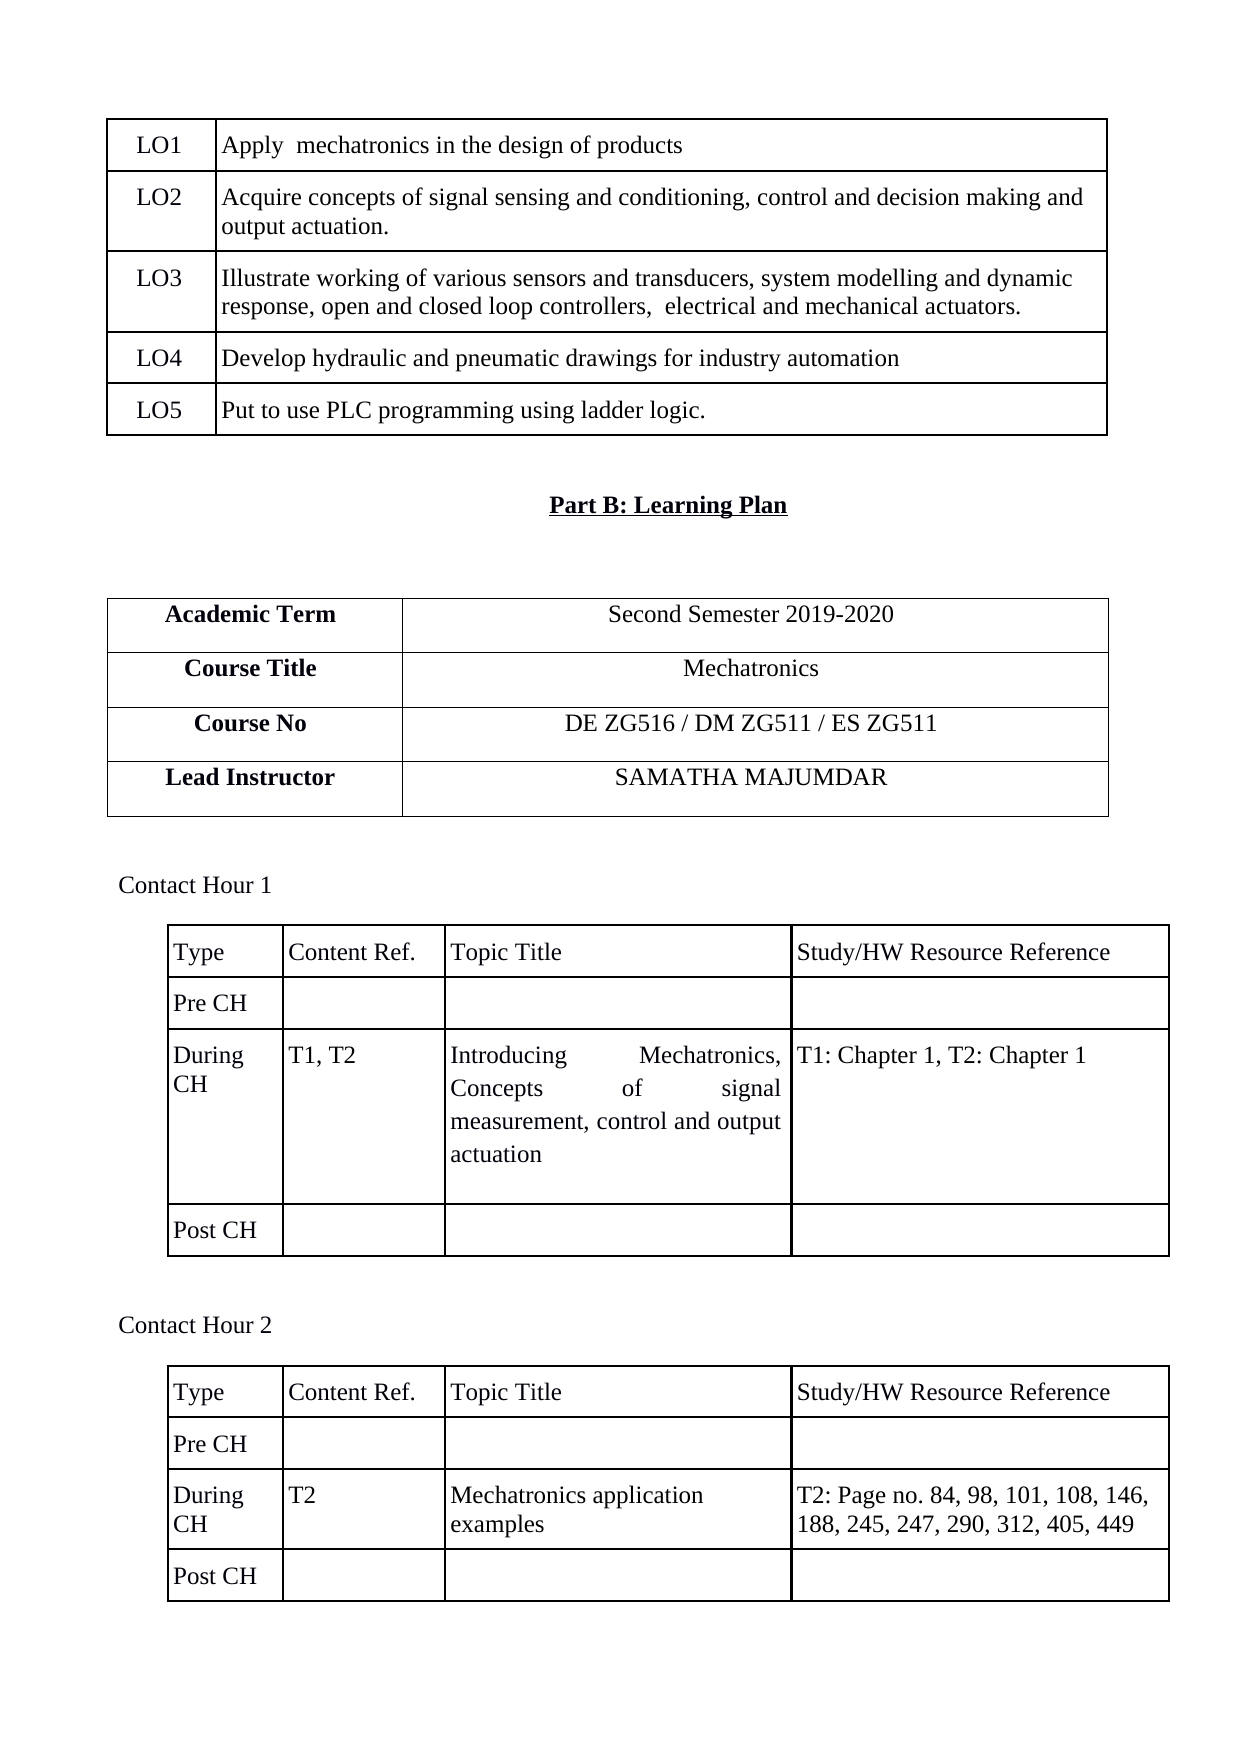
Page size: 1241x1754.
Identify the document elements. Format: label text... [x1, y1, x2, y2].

table_cell LO2 [108, 172, 215, 250]
table_cell LO5 [108, 384, 215, 434]
table_header Content Ref. [284, 926, 444, 976]
table_cell Introducing Mechatronics, Concepts of signal measurement, control and output actuation [446, 1030, 790, 1203]
table_cell [793, 978, 1168, 1028]
table_header Apply mechatronics in the design of products [217, 120, 1106, 170]
table_header Study/HW Resource Reference [793, 1367, 1168, 1416]
text Part B: Learning Plan [118, 490, 1218, 519]
table_header Study/HW Resource Reference [793, 926, 1168, 976]
table_header LO1 [108, 120, 215, 170]
table_cell Course Title [108, 653, 402, 707]
table_cell Pre CH [169, 978, 282, 1028]
table_cell [446, 1418, 790, 1468]
table_header Second Semester 2019-2020 [403, 599, 1108, 652]
table_cell DE ZG516 / DM ZG511 / ES ZG511 [403, 708, 1108, 761]
table_cell [284, 1418, 444, 1468]
table_cell T1: Chapter 1, T2: Chapter 1 [793, 1030, 1168, 1203]
table_header Topic Title [446, 1367, 790, 1416]
table_cell Mechatronics [403, 653, 1108, 707]
table_cell [284, 1550, 444, 1600]
table_cell Illustrate working of various sensors and transducers, system modelling and dynamic response, open and closed loop controllers, electrical and mechanical actuators. [217, 252, 1106, 331]
table_cell [446, 1205, 790, 1255]
table_cell [284, 978, 444, 1028]
table_cell T2: Page no. 84, 98, 101, 108, 146, 188, 245, 247, 290, 312, 405, 449 [793, 1470, 1168, 1548]
table_cell During CH [169, 1470, 282, 1548]
table_cell [793, 1550, 1168, 1600]
table_cell LO3 [108, 252, 215, 331]
table_cell Acquire concepts of signal sensing and conditioning, control and decision making and output actuation. [217, 172, 1106, 250]
table_header Type [169, 926, 282, 976]
text Contact Hour 1 [118, 870, 1218, 899]
table_cell Post CH [169, 1205, 282, 1255]
table_cell During CH [169, 1030, 282, 1203]
text Contact Hour 2 [118, 1311, 1218, 1339]
table_cell Put to use PLC programming using ladder logic. [217, 384, 1106, 434]
table_header Topic Title [446, 926, 790, 976]
table_cell Lead Instructor [108, 762, 402, 816]
table_cell Pre CH [169, 1418, 282, 1468]
table_cell LO4 [108, 333, 215, 382]
table_cell [284, 1205, 444, 1255]
table_cell T2 [284, 1470, 444, 1548]
table_header Type [169, 1367, 282, 1416]
table_cell [446, 978, 790, 1028]
table_header Content Ref. [284, 1367, 444, 1416]
table_cell Develop hydraulic and pneumatic drawings for industry automation [217, 333, 1106, 382]
table_cell T1, T2 [284, 1030, 444, 1203]
table_cell Mechatronics application examples [446, 1470, 790, 1548]
table_cell SAMATHA MAJUMDAR [403, 762, 1108, 816]
table_cell [446, 1550, 790, 1600]
table_cell Course No [108, 708, 402, 761]
table_cell [793, 1418, 1168, 1468]
table_header Academic Term [108, 599, 402, 652]
table_cell [793, 1205, 1168, 1255]
table_cell Post CH [169, 1550, 282, 1600]
